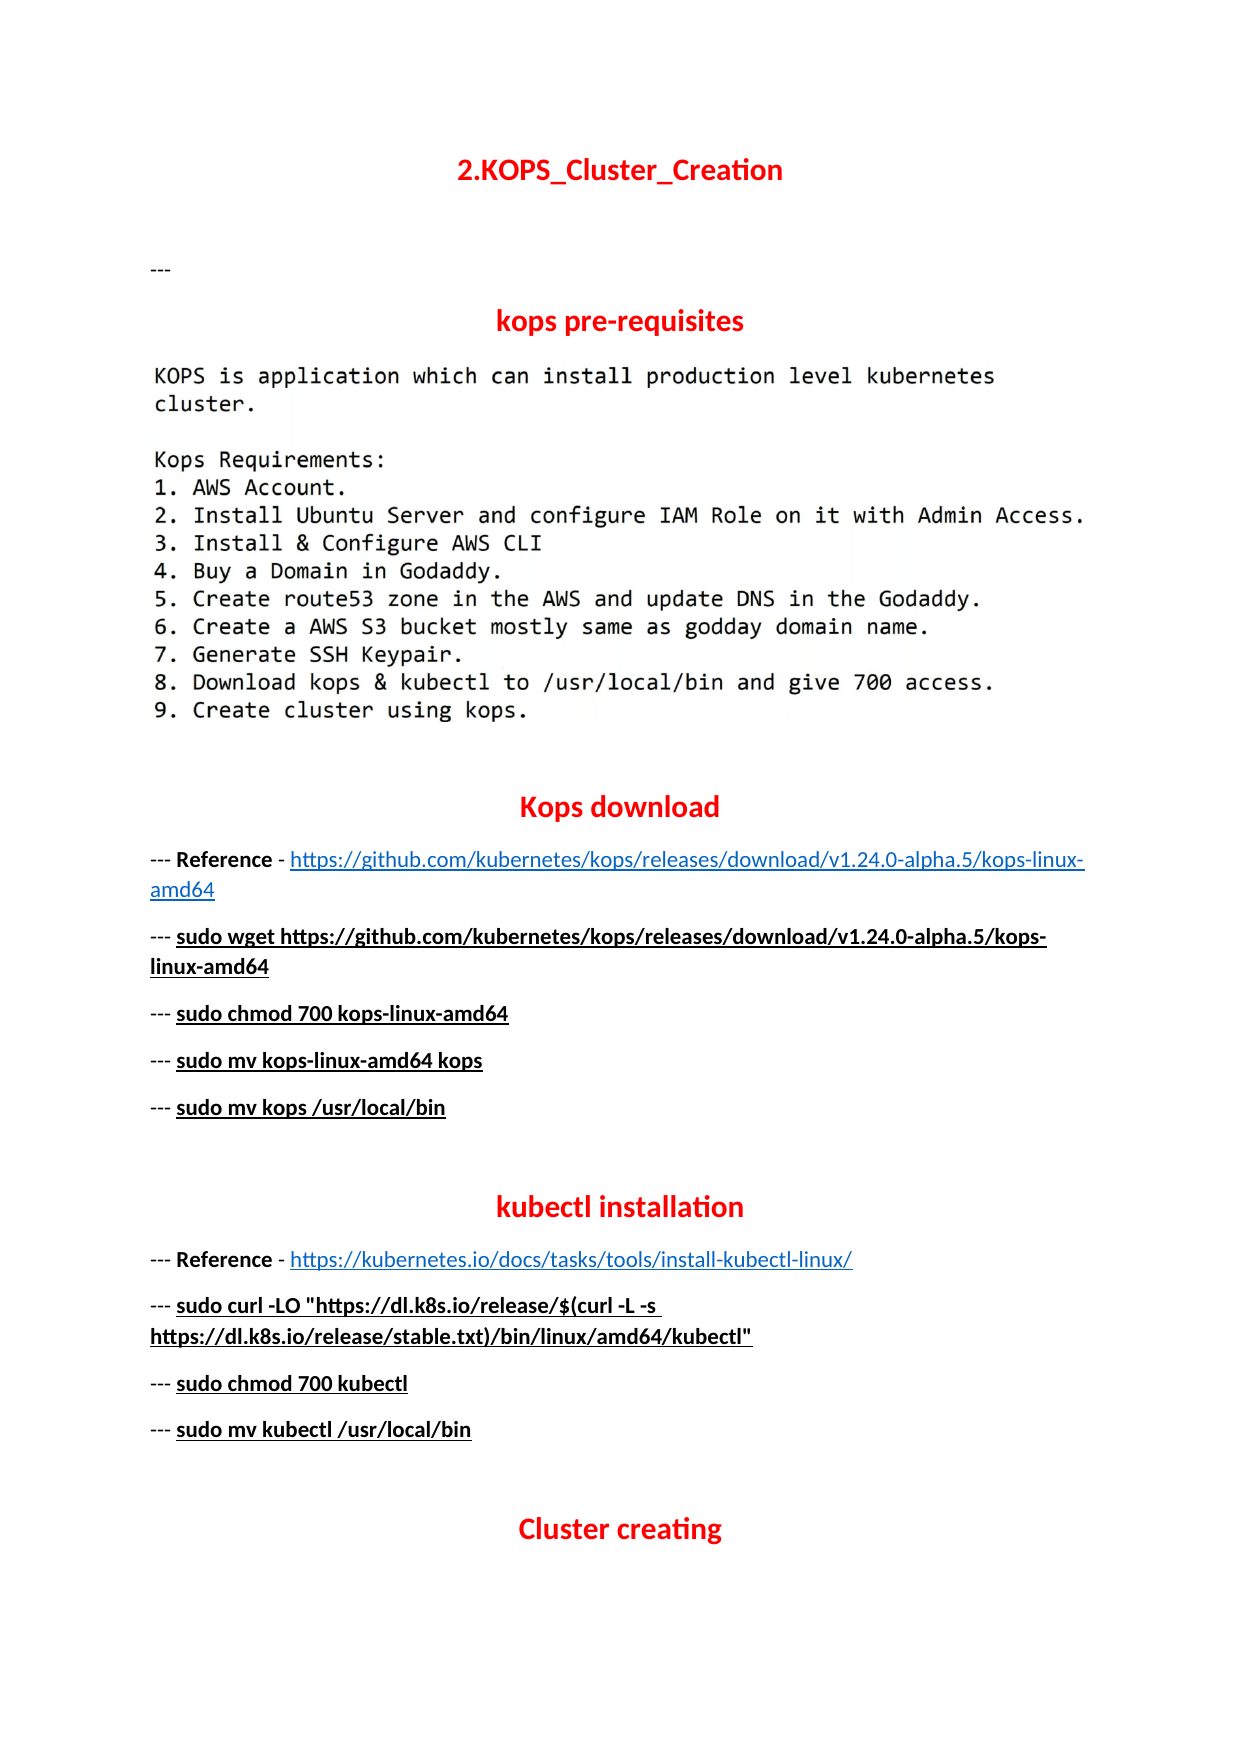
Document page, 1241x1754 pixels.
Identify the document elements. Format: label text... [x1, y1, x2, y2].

text --- sudo chmod 700 kubectl [150, 1369, 1090, 1397]
text Cluster creating [150, 1509, 1090, 1547]
text 2.KOPS_Cluster_Creation [150, 150, 1090, 188]
text kubectl installation [150, 1187, 1090, 1225]
text --- sudo wget https://github.com/kubernetes/kops/releases/download/v1.24.0-alpha.5/kops-linux-amd64 [150, 922, 1090, 981]
text --- sudo curl -LO "https://dl.k8s.io/release/$(curl -L -s https://dl.k8s.io/release/stable.txt)/bin/linux/amd64/kubectl" [150, 1292, 1090, 1350]
text --- Reference - https://kubernetes.io/docs/tasks/tools/install-kubectl-linux/ [150, 1245, 1090, 1273]
text --- [150, 255, 1090, 283]
text --- sudo chmod 700 kops-linux-amd64 [150, 999, 1090, 1027]
text --- sudo mv kubectl /usr/local/bin [150, 1416, 1090, 1443]
text --- sudo mv kops-linux-amd64 kops [150, 1046, 1090, 1074]
text kops pre-requisites [150, 302, 1090, 340]
picture [150, 359, 1091, 722]
text --- Reference - https://github.com/kubernetes/kops/releases/download/v1.24.0-alpha.5/kops-linux-amd64 [150, 845, 1090, 903]
text --- sudo mv kops /usr/local/bin [150, 1093, 1090, 1121]
text Kops download [150, 787, 1090, 826]
